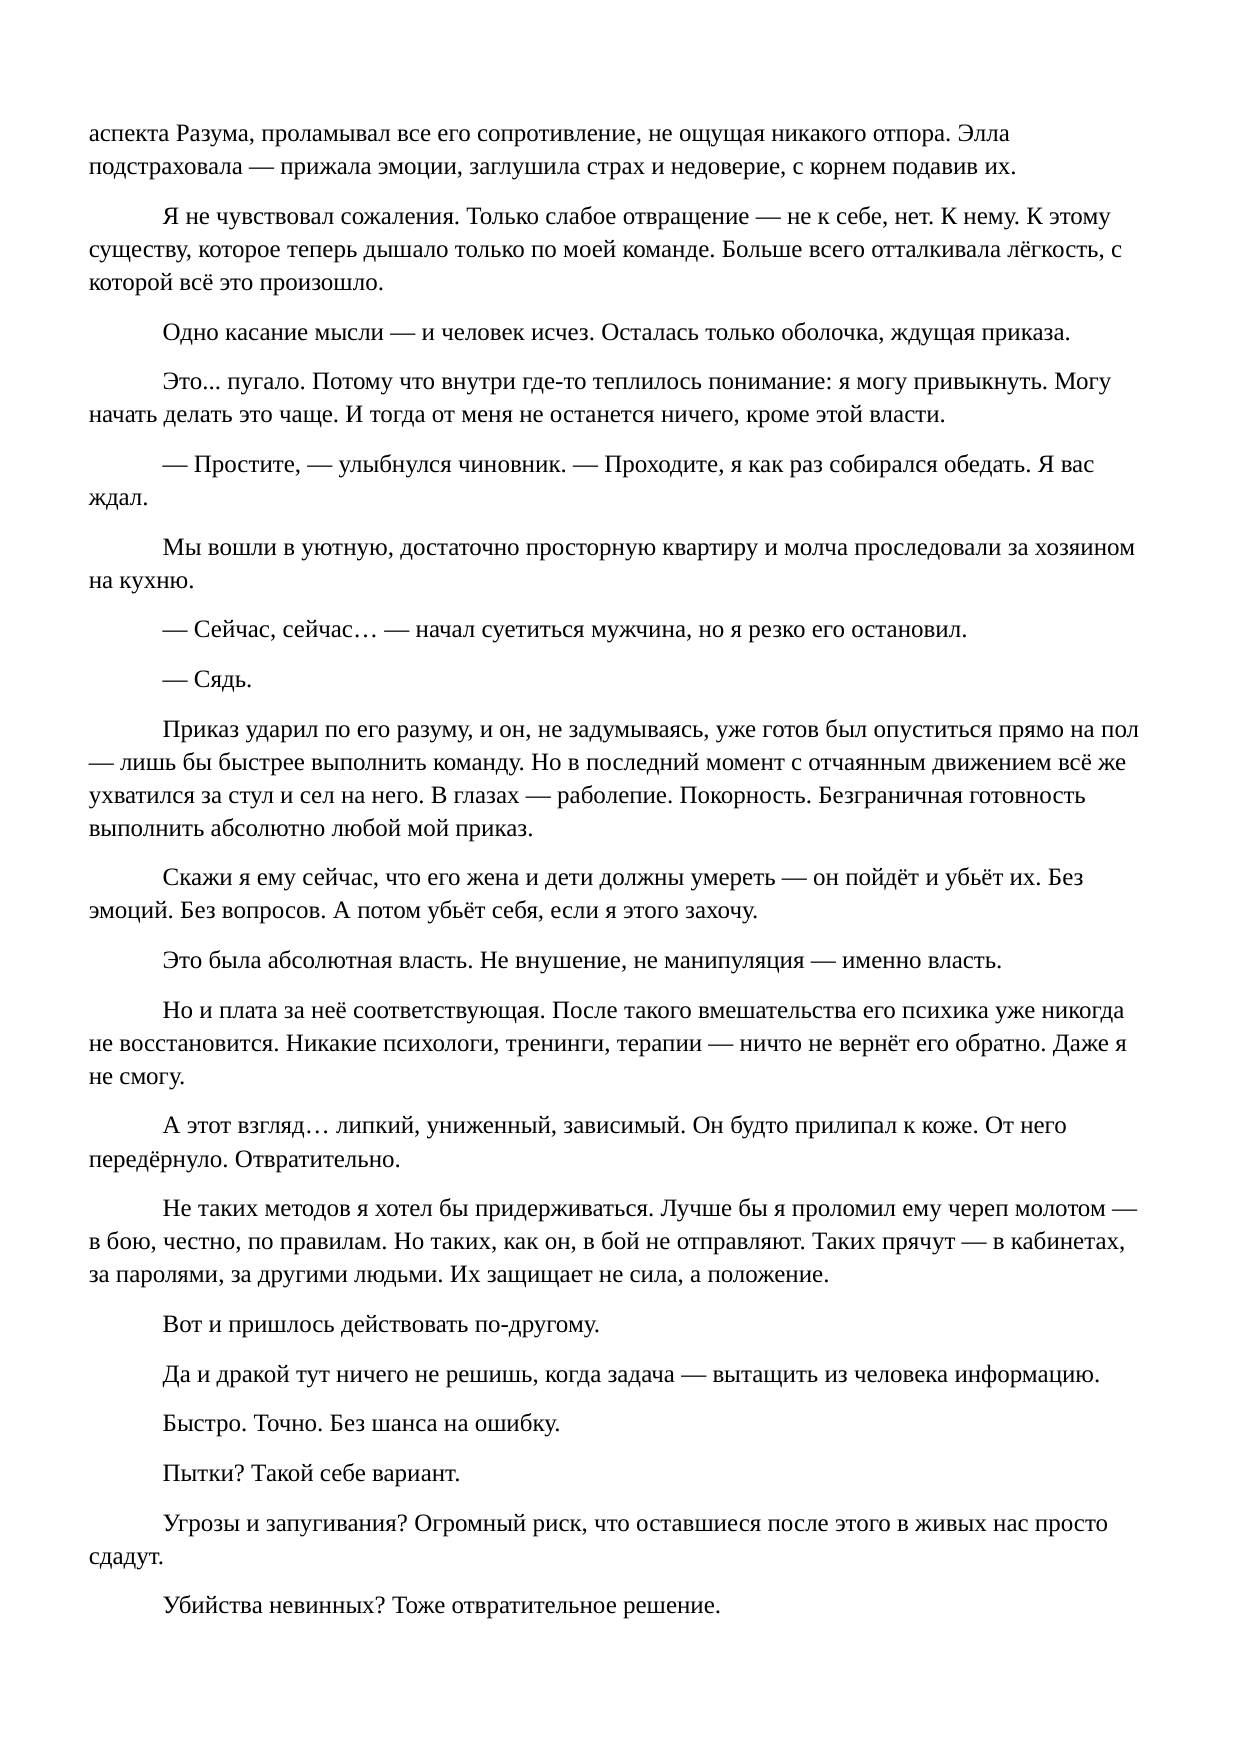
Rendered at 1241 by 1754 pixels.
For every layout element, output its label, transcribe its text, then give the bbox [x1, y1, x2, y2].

text Одно касание мысли — и человек исчез. Осталась только оболочка, ждущая приказа. [88, 317, 1152, 345]
text Я не чувствовал сожаления. Только слабое отвращение — не к себе, нет. К нему. К этому существу, которое теперь дышало только по моей команде. Больше всего отталкивала лёгкость, с которой всё это произошло. [88, 201, 1152, 296]
text Убийства невинных? Тоже отвратительное решение. [88, 1591, 1152, 1619]
text — Сядь. [88, 664, 1152, 693]
text Не таких методов я хотел бы придерживаться. Лучше бы я проломил ему череп молотом — в бою, честно, по правилам. Но таких, как он, в бой не отправляют. Таких прячут — в кабинетах, за паролями, за другими людьми. Их защищает не сила, а положение. [88, 1193, 1152, 1288]
text Это... пугало. Потому что внутри где-то теплилось понимание: я могу привыкнуть. Могу начать делать это чаще. И тогда от меня не останется ничего, кроме этой власти. [88, 366, 1152, 428]
text Пытки? Такой себе вариант. [88, 1458, 1152, 1487]
text Вот и пришлось действовать по-другому. [88, 1309, 1152, 1338]
text Мы вошли в уютную, достаточно просторную квартиру и молча проследовали за хозяином на кухню. [88, 532, 1152, 593]
text Быстро. Точно. Без шанса на ошибку. [88, 1408, 1152, 1437]
text — Простите, — улыбнулся чиновник. — Проходите, я как раз собирался обедать. Я вас ждал. [88, 449, 1152, 511]
text Скажи я ему сейчас, что его жена и дети должны умереть — он пойдёт и убьёт их. Без эмоций. Без вопросов. А потом убьёт себя, если я этого захочу. [88, 862, 1152, 924]
text Приказ ударил по его разуму, и он, не задумываясь, уже готов был опуститься прямо на пол — лишь бы быстрее выполнить команду. Но в последний момент с отчаянным движением всё же ухватился за стул и сел на него. В глазах — раболепие. Покорность. Безграничная готовность выполнить абсолютно любой мой приказ. [88, 714, 1152, 842]
text — Сейчас, сейчас… — начал суетиться мужчина, но я резко его остановил. [88, 614, 1152, 643]
text Но и плата за неё соответствующая. После такого вмешательства его психика уже никогда не восстановится. Никакие психологи, тренинги, терапии — ничто не вернёт его обратно. Даже я не смогу. [88, 995, 1152, 1090]
text А этот взгляд… липкий, униженный, зависимый. Он будто прилипал к коже. От него передёрнуло. Отвратительно. [88, 1111, 1152, 1172]
text Угрозы и запугивания? Огромный риск, что оставшиеся после этого в живых нас просто сдадут. [88, 1508, 1152, 1569]
text Это была абсолютная власть. Не внушение, не манипуляция — именно власть. [88, 945, 1152, 974]
text Да и дракой тут ничего не решишь, когда задача — вытащить из человека информацию. [88, 1359, 1152, 1387]
